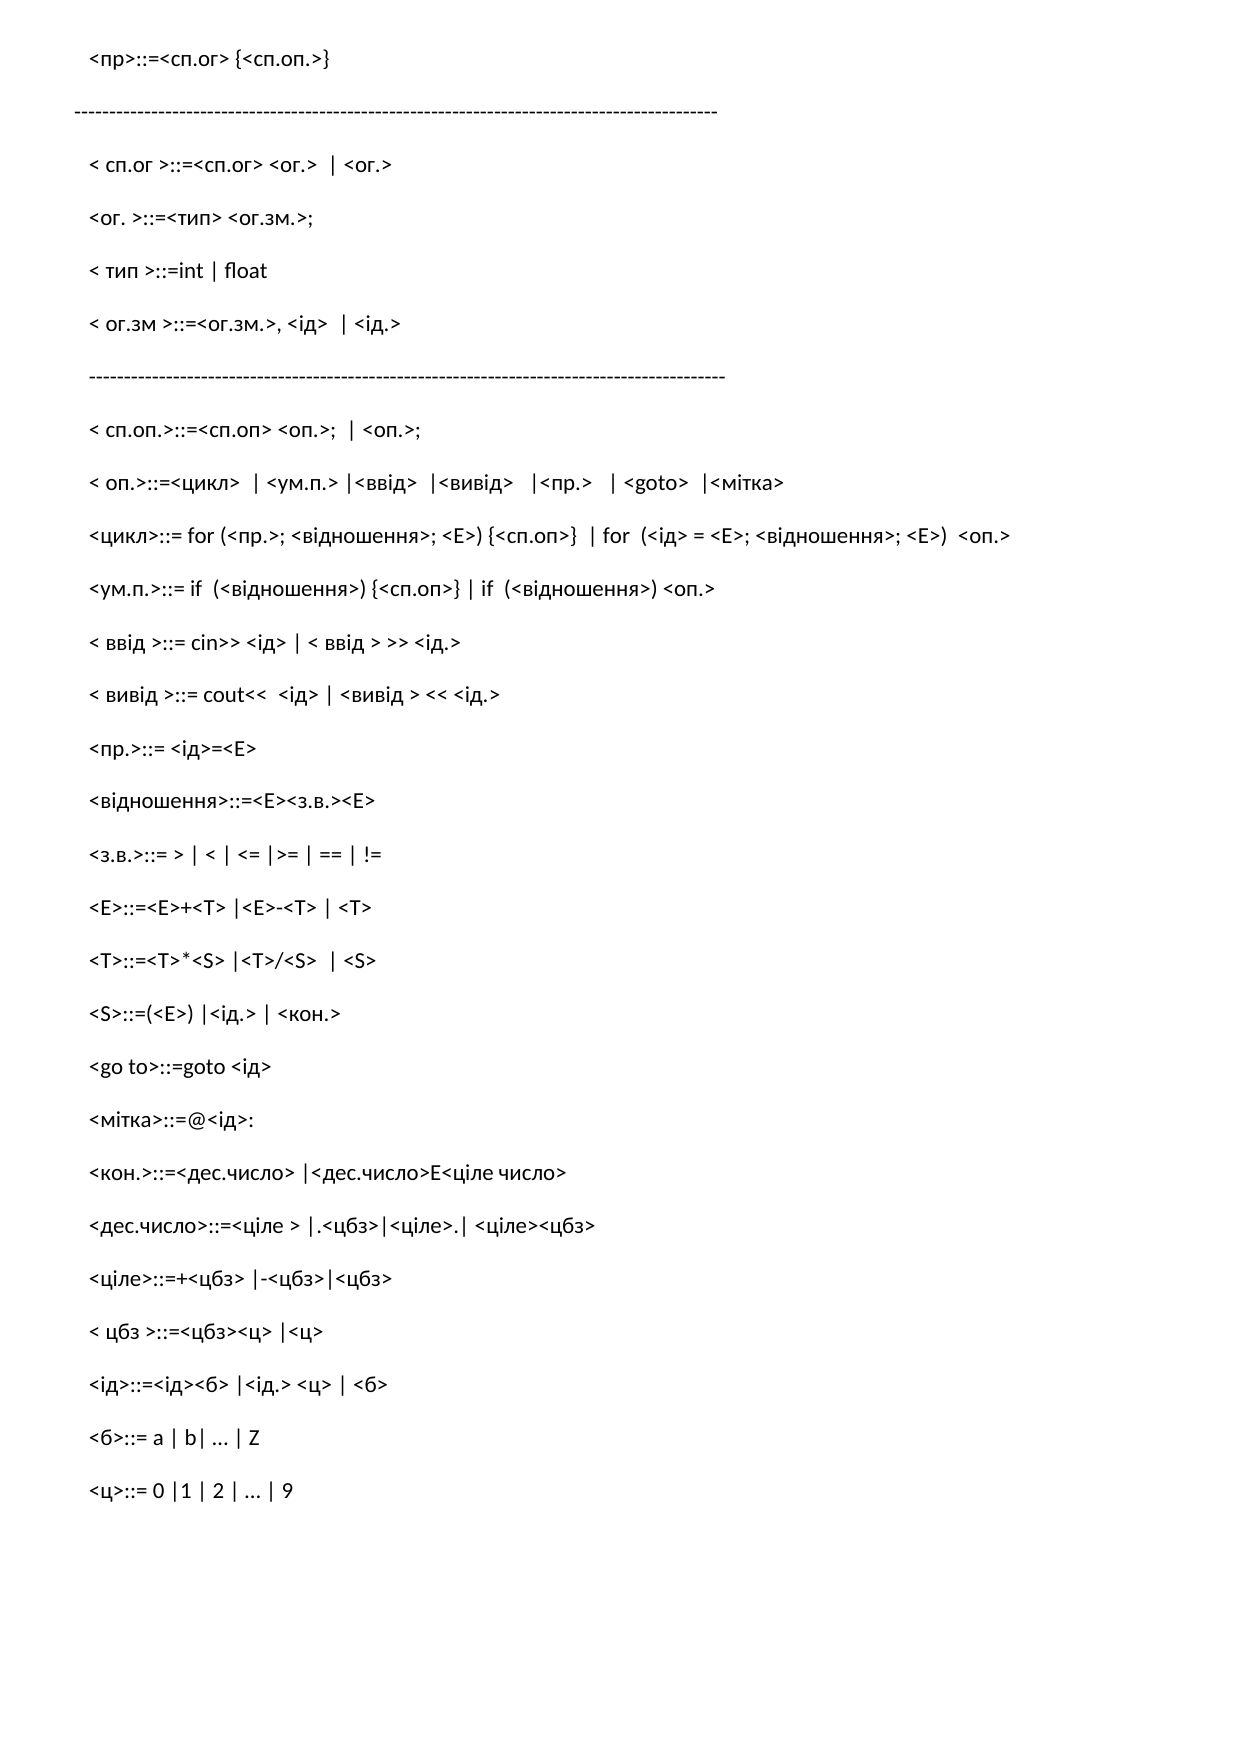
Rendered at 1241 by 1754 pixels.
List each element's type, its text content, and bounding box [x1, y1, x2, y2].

text <E>::=<Е>+<Т> |<Е>-<Т> | <Т> [89, 893, 1152, 921]
text <S>::=(<Е>) |<ід.> | <кон.> [89, 999, 1152, 1027]
text <ц>::= 0 |1 | 2 | … | 9 [89, 1476, 1152, 1504]
text < ввід >::= cin>> <ід> | < ввід > >> <ід.> [89, 628, 1152, 656]
text <ум.п.>::= if (<відношення>) {<сп.оп>} | if (<відношення>) <оп.> [89, 574, 1152, 603]
text ------------------------------------------------------------------------------------------- [89, 362, 1152, 391]
text <ог. >::=<тип> <ог.зм.>; [89, 203, 1152, 231]
text < сп.ог >::=<сп.ог> <ог.> | <ог.> [89, 150, 1152, 178]
text <ціле>::=+<цбз> |-<цбз>|<цбз> [89, 1264, 1152, 1292]
text <дес.число>::=<ціле > |.<цбз>|<ціле>.| <ціле><цбз> [89, 1211, 1152, 1239]
text <мітка>::=@<ід>: [89, 1105, 1152, 1133]
text <б>::= a | b| … | Z [89, 1423, 1152, 1451]
text <T>::=<T>*<S> |<T>/<S> | <S> [89, 946, 1152, 974]
text <відношення>::=<Е><з.в.><Е> [89, 787, 1152, 815]
text < сп.оп.>::=<сп.оп> <оп.>; | <оп.>; [89, 416, 1152, 443]
text <з.в.>::= > | < | <= |>= | == | != [89, 840, 1152, 868]
text < оп.>::=<цикл> | <ум.п.> |<ввід> |<вивід> |<пр.> | <goto> |<мітка> [89, 468, 1152, 497]
text <кон.>::=<дес.число> |<дес.число>Е<ціле число> [89, 1158, 1152, 1186]
text < вивід >::= cout<< <ід> | <вивід > << <ід.> [89, 681, 1152, 709]
text <go to>::=goto <ід> [89, 1052, 1152, 1080]
text <ід>::=<ід><б> |<ід.> <ц> | <б> [89, 1370, 1152, 1398]
text <пр>::=<сп.ог> {<сп.оп.>} [89, 44, 1152, 72]
text < ог.зм >::=<ог.зм.>, <ід> | <ід.> [89, 309, 1152, 337]
text <пр.>::= <ід>=<Е> [89, 734, 1152, 762]
text < цбз >::=<цбз><ц> |<ц> [89, 1317, 1152, 1345]
text < тип >::=int | float [89, 256, 1152, 284]
text -------------------------------------------------------------------------------------------- [74, 97, 1152, 125]
text <цикл>::= for (<пр.>; <відношення>; <Е>) {<сп.оп>} | for (<ід> = <Е>; <відношення>; <Е>) <оп.> [89, 522, 1152, 549]
